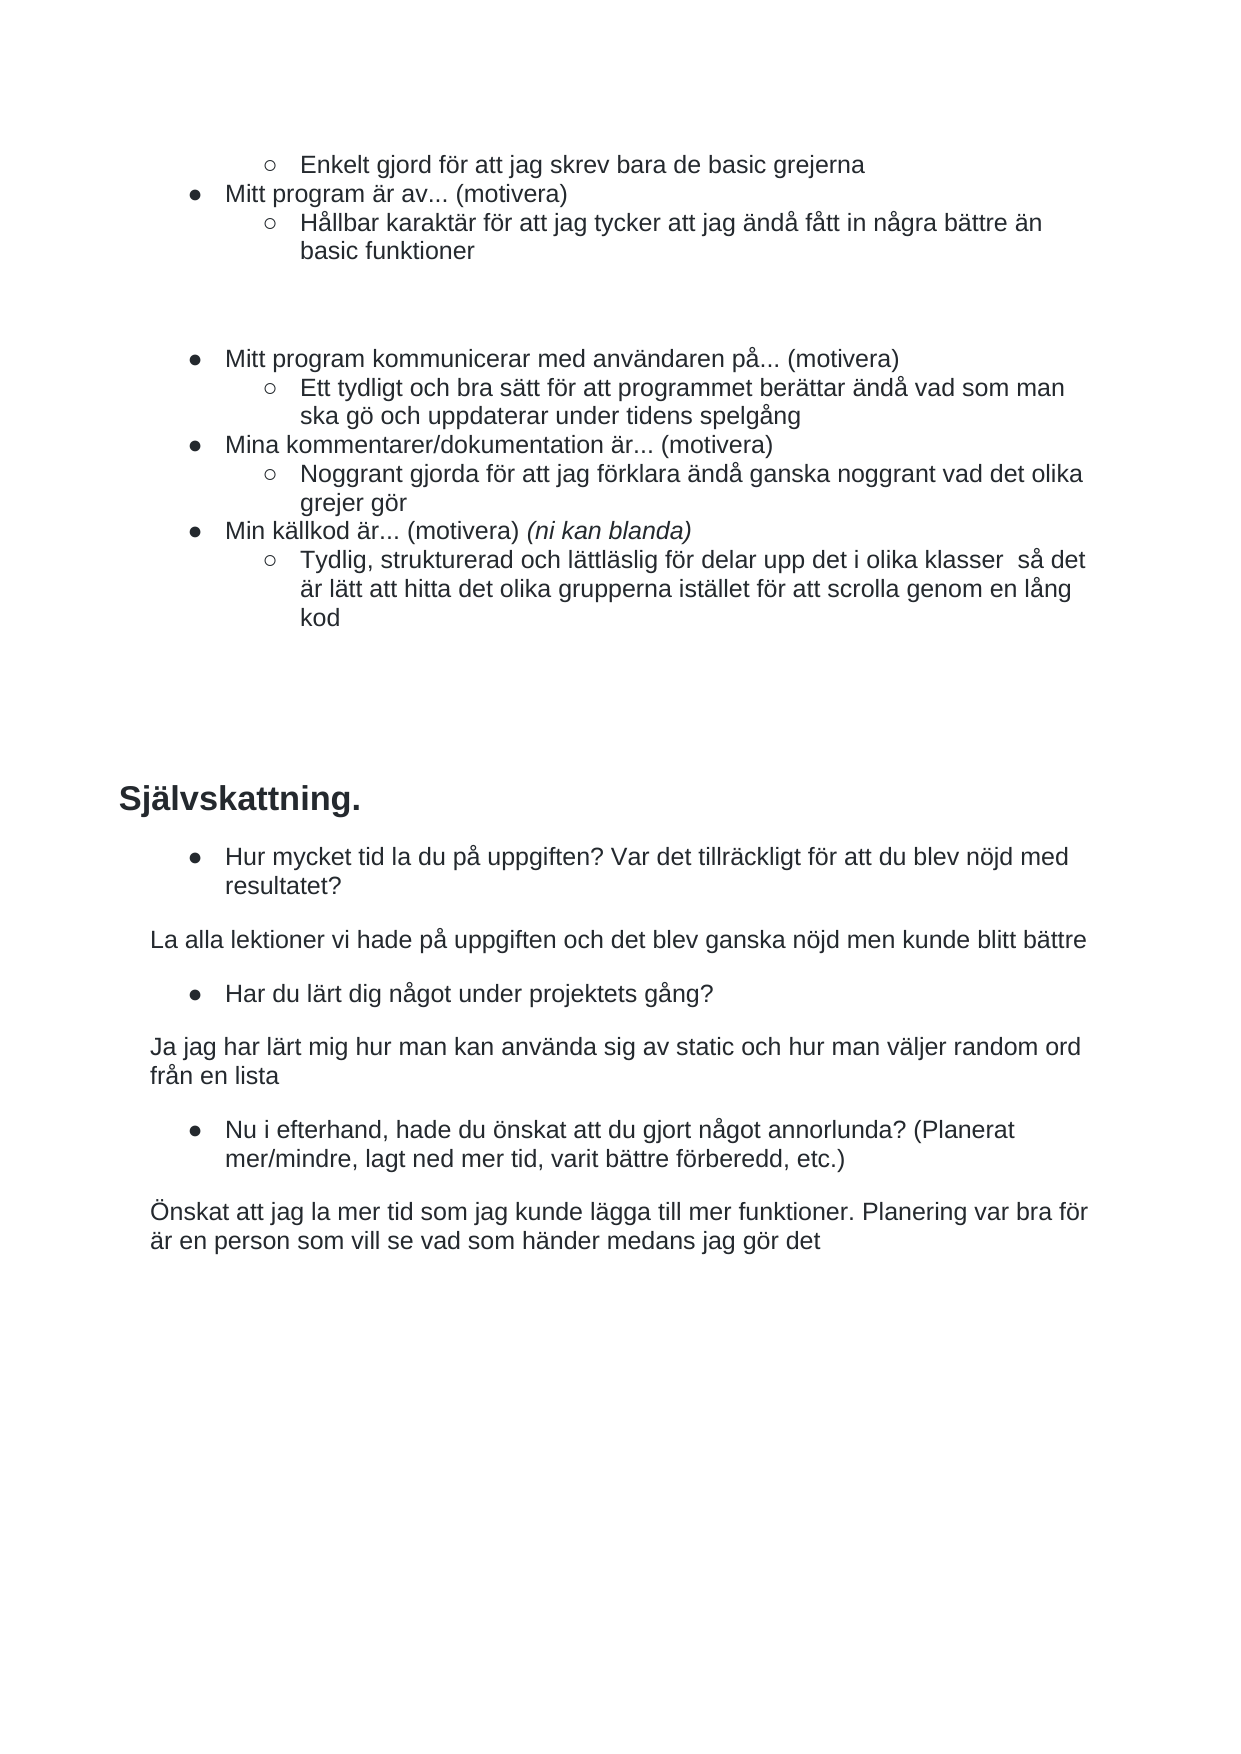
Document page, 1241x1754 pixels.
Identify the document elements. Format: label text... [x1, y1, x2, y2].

list Mina kommentarer/dokumentation är... (motivera) [187, 430, 1090, 459]
list Mitt program kommunicerar med användaren på... (motivera) [187, 344, 1090, 372]
list Hur mycket tid la du på uppgiften? Var det tillräckligt för att du blev nöjd med resultatet? [187, 842, 1090, 900]
list Min källkod är... (motivera) (ni kan blanda) [187, 516, 1090, 545]
text Ja jag har lärt mig hur man kan använda sig av static och hur man väljer random ord från en lista [150, 1032, 1090, 1090]
list Nu i efterhand, hade du önskat att du gjort något annorlunda? (Planerat mer/mindre, lagt ned mer tid, varit bättre förberedd, etc.) [187, 1115, 1090, 1172]
list Ett tydligt och bra sätt för att programmet berättar ändå vad som man ska gö och uppdaterar under tidens spelgång [262, 372, 1090, 430]
subtitle Självskattning. [119, 778, 1090, 817]
list Hållbar karaktär för att jag tycker att jag ändå fått in några bättre än basic funktioner [262, 207, 1090, 265]
list Mitt program är av... (motivera) [187, 179, 1090, 207]
text La alla lektioner vi hade på uppgiften och det blev ganska nöjd men kunde blitt bättre [150, 925, 1090, 953]
text Önskat att jag la mer tid som jag kunde lägga till mer funktioner. Planering var bra för är en person som vill se vad som händer medans jag gör det [150, 1197, 1090, 1255]
list Har du lärt dig något under projektets gång? [187, 978, 1090, 1007]
list Tydlig, strukturerad och lättläslig för delar upp det i olika klasser så det är lätt att hitta det olika grupperna istället för att scrolla genom en lång kod [262, 545, 1090, 631]
list Enkelt gjord för att jag skrev bara de basic grejerna [262, 150, 1090, 179]
list Noggrant gjorda för att jag förklara ändå ganska noggrant vad det olika grejer gör [262, 459, 1090, 516]
